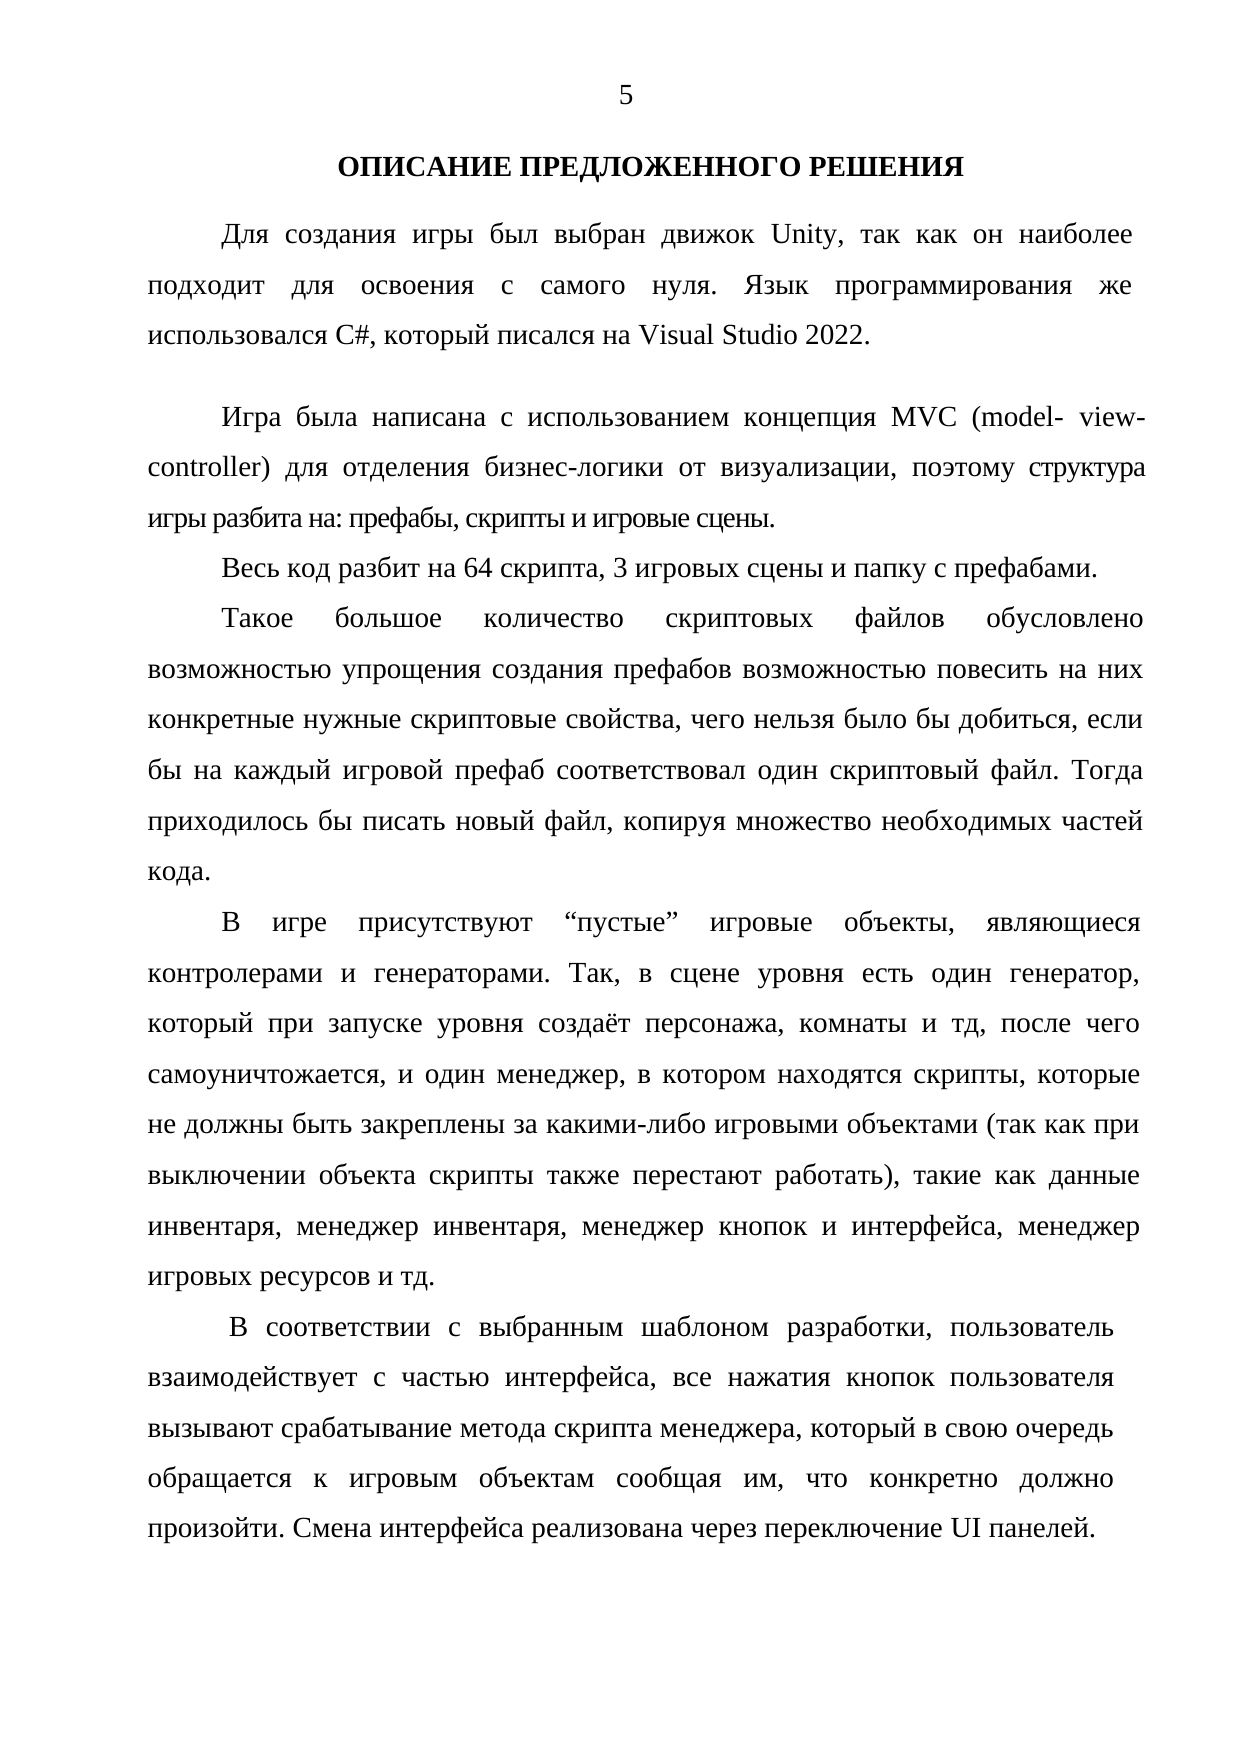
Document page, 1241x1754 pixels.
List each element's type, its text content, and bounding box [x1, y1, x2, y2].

text Такое большое количество скриптовых файлов обусловлено возможностью упрощения создания префабов возможностью повесить на них конкретные нужные скриптовые свойства, чего нельзя было бы добиться, если бы на каждый игровой префаб соответствовал один скриптовый файл. Тогда приходилось бы писать новый файл, копируя множество необходимых частей кода. [147, 600, 1144, 887]
subtitle ОПИСАНИЕ ПРЕДЛОЖЕННОГО РЕШЕНИЯ [337, 149, 1180, 183]
text Весь код разбит на 64 скрипта, 3 игровых сцены и папку с префабами. [147, 550, 1146, 584]
text Игра была написана с использованием концепция MVC (model- view-controller) для отделения бизнес-логики от визуализации, поэтому структура игры разбита на: префабы, скрипты и игровые сцены. [147, 399, 1146, 533]
text Для создания игры был выбран движок Unity, так как он наиболее подходит для освоения с самого нуля. Язык программирования же использовался C#, который писался на Visual Studio 2022. [147, 217, 1133, 351]
text В игре присутствуют “пустые” игровые объекты, являющиеся контролерами и генераторами. Так, в сцене уровня есть один генератор, который при запуске уровня создаёт персонажа, комнаты и тд, после чего самоуничтожается, и один менеджер, в котором находятся скрипты, которые не должны быть закреплены за какими-либо игровыми объектами (так как при выключении объекта скрипты также перестают работать), такие как данные инвентаря, менеджер инвентаря, менеджер кнопок и интерфейса, менеджер игровых ресурсов и тд. [147, 904, 1141, 1292]
text В соответствии с выбранным шаблоном разработки, пользователь взаимодействует с частью интерфейса, все нажатия кнопок пользователя вызывают срабатывание метода скрипта менеджера, который в свою очередь обращается к игровым объектам сообщая им, что конкретно должно произойти. Смена интерфейса реализована через переключение UI панелей. [147, 1309, 1115, 1544]
